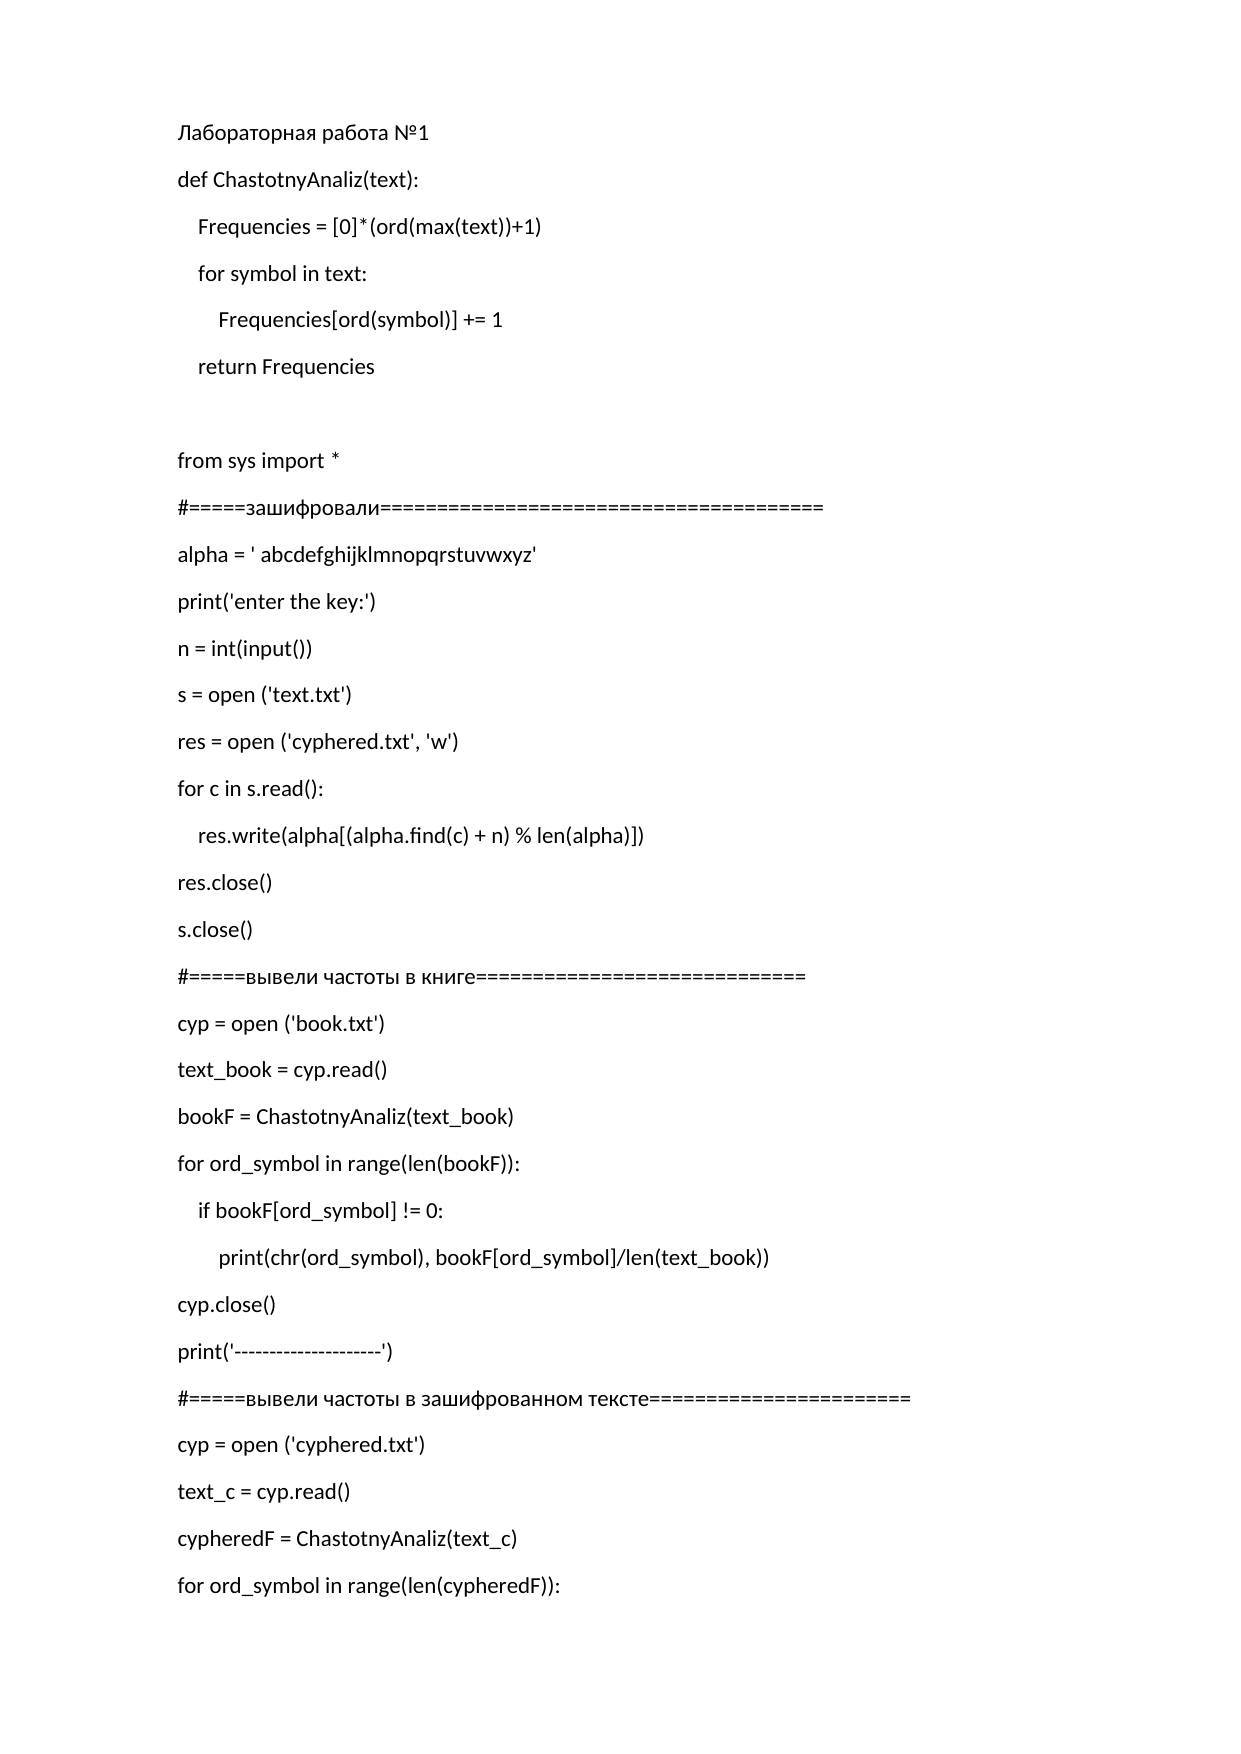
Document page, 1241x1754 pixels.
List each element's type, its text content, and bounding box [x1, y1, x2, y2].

text for symbol in text: [177, 259, 1152, 287]
text print('enter the key:') [177, 587, 1152, 615]
text cyp = open ('cyphered.txt') [177, 1431, 1152, 1459]
text bookF = ChastotnyAnaliz(text_book) [177, 1102, 1152, 1131]
text #=====вывели частоты в зашифрованном тексте======================= [177, 1384, 1152, 1412]
text Лабораторная работа №1 [177, 118, 1152, 146]
text res.write(alpha[(alpha.find(c) + n) % len(alpha)]) [177, 821, 1152, 849]
text res = open ('cyphered.txt', 'w') [177, 727, 1152, 756]
text print(chr(ord_symbol), bookF[ord_symbol]/len(text_book)) [177, 1243, 1152, 1271]
text if bookF[ord_symbol] != 0: [177, 1196, 1152, 1224]
text print('---------------------') [177, 1337, 1152, 1365]
text #=====зашифровали======================================= [177, 493, 1152, 521]
text n = int(input()) [177, 634, 1152, 662]
text def ChastotnyAnaliz(text): [177, 165, 1152, 193]
text cyp.close() [177, 1290, 1152, 1318]
text #=====вывели частоты в книге============================= [177, 962, 1152, 990]
text s.close() [177, 915, 1152, 943]
text from sys import * [177, 446, 1152, 474]
text cyp = open ('book.txt') [177, 1009, 1152, 1037]
text for c in s.read(): [177, 774, 1152, 802]
text Frequencies[ord(symbol)] += 1 [177, 306, 1152, 334]
text s = open ('text.txt') [177, 681, 1152, 709]
text alpha = ' abcdefghijklmnopqrstuvwxyz' [177, 540, 1152, 568]
text return Frequencies [177, 352, 1152, 381]
text for ord_symbol in range(len(bookF)): [177, 1149, 1152, 1177]
text for ord_symbol in range(len(cypheredF)): [177, 1571, 1152, 1599]
text Frequencies = [0]*(ord(max(text))+1) [177, 212, 1152, 240]
text res.close() [177, 868, 1152, 896]
text text_book = cyp.read() [177, 1056, 1152, 1084]
text text_c = cyp.read() [177, 1477, 1152, 1506]
text cypheredF = ChastotnyAnaliz(text_c) [177, 1524, 1152, 1552]
